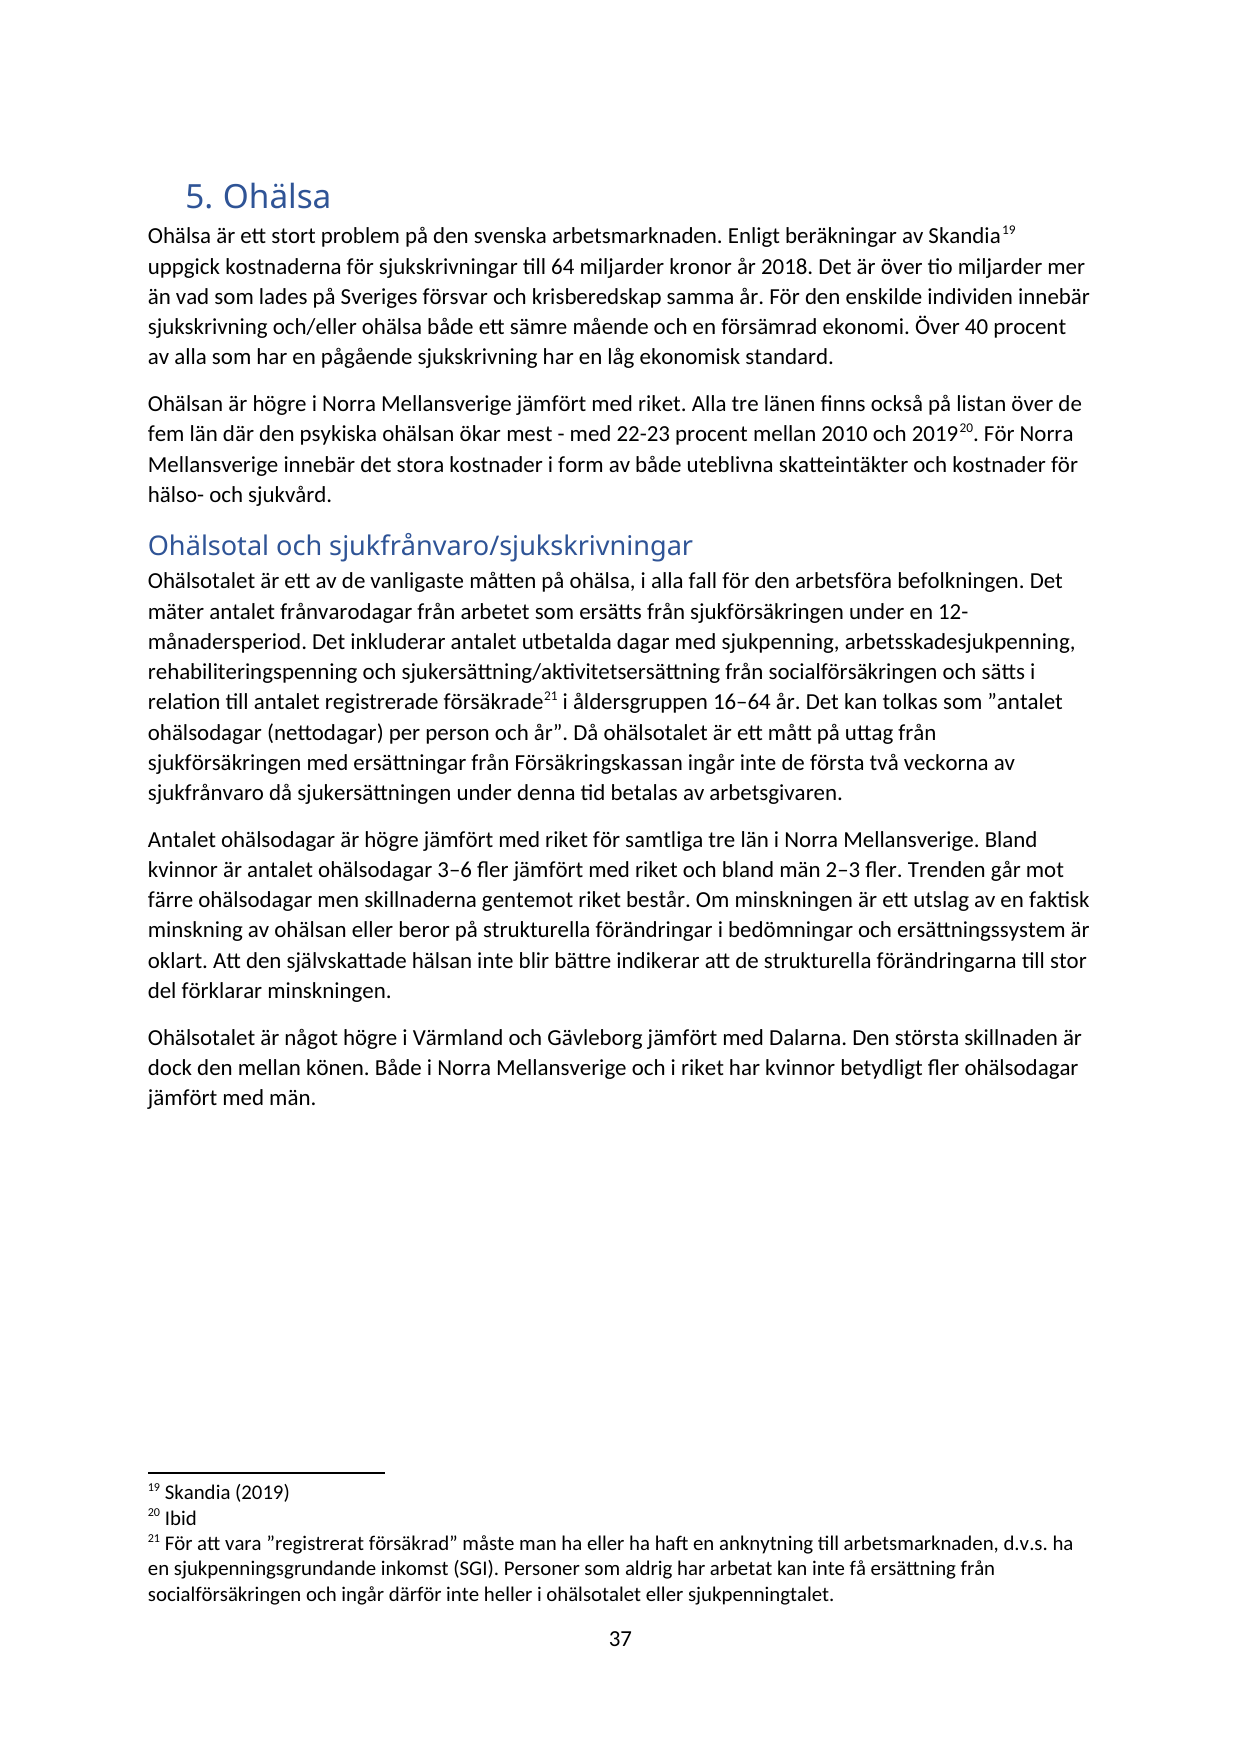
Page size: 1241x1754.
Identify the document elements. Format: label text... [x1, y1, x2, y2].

subtitle Ohälsotal och sjukfrånvaro/sjukskrivningar [148, 527, 1093, 564]
text Antalet ohälsodagar är högre jämfört med riket för samtliga tre län i Norra Mellansverige. Bland kvinnor är antalet ohälsodagar 3–6 fler jämfört med riket och bland män 2–3 fler. Trenden går mot färre ohälsodagar men skillnaderna gentemot riket består. Om minskningen är ett utslag av en faktisk minskning av ohälsan eller beror på strukturella förändringar i bedömningar och ersättningssystem är oklart. Att den självskattade hälsan inte blir bättre indikerar att de strukturella förändringarna till stor del förklarar minskningen. [148, 825, 1093, 1004]
text Ohälsa är ett stort problem på den svenska arbetsmarknaden. Enligt beräkningar av Skandia uppgick kostnaderna för sjukskrivningar till 64 miljarder kronor år 2018. Det är över tio miljarder mer än vad som lades på Sveriges försvar och krisberedskap samma år. För den enskilde individen innebär sjukskrivning och/eller ohälsa både ett sämre mående och en försämrad ekonomi. Över 40 procent av alla som har en pågående sjukskrivning har en låg ekonomisk standard. [148, 222, 1093, 370]
subtitle Ohälsa [185, 173, 1093, 218]
text Ohälsotalet är ett av de vanligaste måtten på ohälsa, i alla fall för den arbetsföra befolkningen. Det mäter antalet frånvarodagar från arbetet som ersätts från sjukförsäkringen under en 12-månadersperiod. Det inkluderar antalet utbetalda dagar med sjukpenning, arbetsskadesjukpenning, rehabiliteringspenning och sjukersättning/aktivitetsersättning från socialförsäkringen och sätts i relation till antalet registrerade försäkrade i åldersgruppen 16–64 år. Det kan tolkas som ”antalet ohälsodagar (nettodagar) per person och år”. Då ohälsotalet är ett mått på uttag från sjukförsäkringen med ersättningar från Försäkringskassan ingår inte de första två veckorna av sjukfrånvaro då sjukersättningen under denna tid betalas av arbetsgivaren. [148, 567, 1093, 806]
text Ohälsotalet är något högre i Värmland och Gävleborg jämfört med Dalarna. Den största skillnaden är dock den mellan könen. Både i Norra Mellansverige och i riket har kvinnor betydligt fler ohälsodagar jämfört med män. [148, 1023, 1093, 1111]
text Ohälsan är högre i Norra Mellansverige jämfört med riket. Alla tre länen finns också på listan över de fem län där den psykiska ohälsan ökar mest - med 22-23 procent mellan 2010 och 2019. För Norra Mellansverige innebär det stora kostnader i form av både uteblivna skatteintäkter och kostnader för hälso- och sjukvård. [148, 389, 1093, 508]
